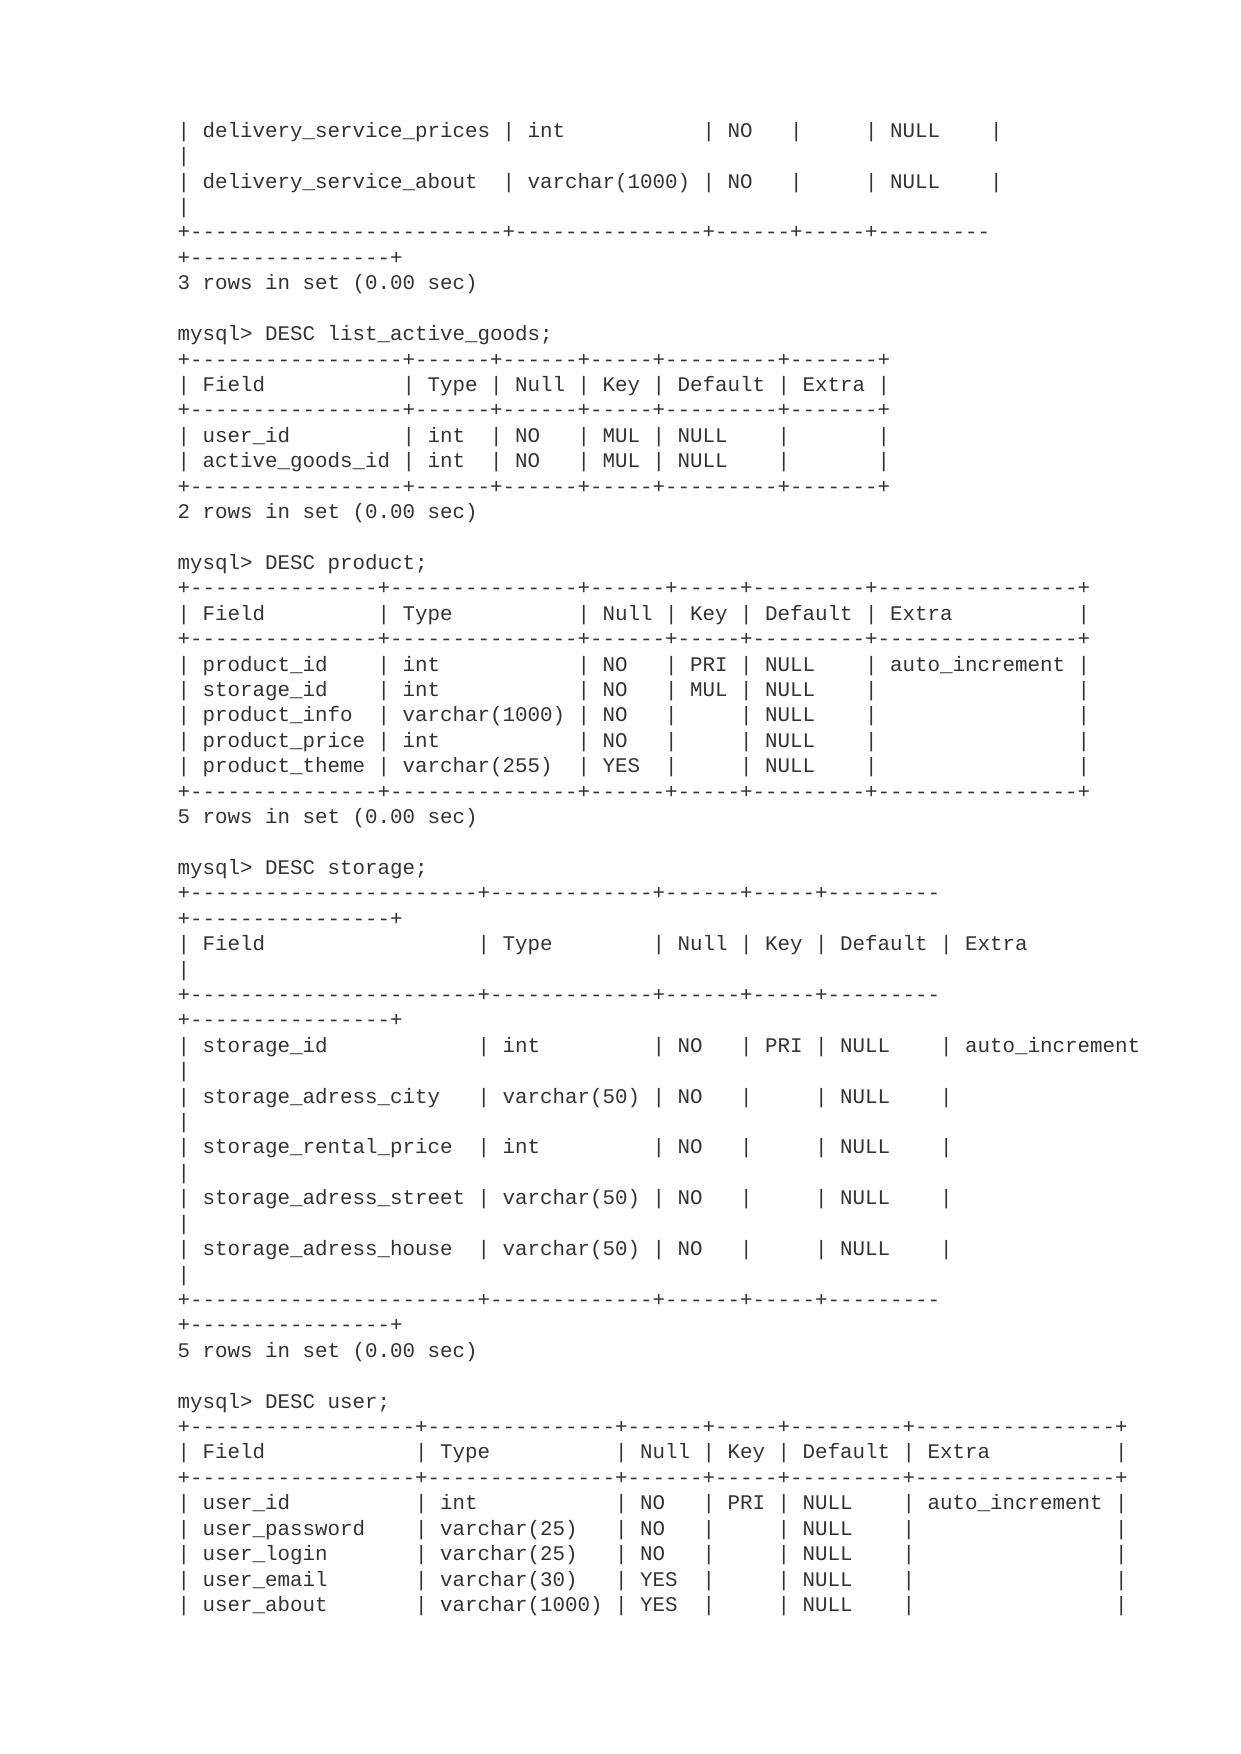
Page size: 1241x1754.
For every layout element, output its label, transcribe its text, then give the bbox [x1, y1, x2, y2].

text | delivery_service_prices | int | NO | | NULL | | [177, 118, 1152, 169]
text | storage_adress_house | varchar(50) | NO | | NULL | | [177, 1236, 1152, 1287]
text +---------------+---------------+------+-----+---------+----------------+ [177, 576, 1152, 601]
text +-----------------------+-------------+------+-----+---------+----------------+ [177, 982, 1152, 1033]
text +-----------------------+-------------+------+-----+---------+----------------+ [177, 881, 1152, 931]
text 5 rows in set (0.00 sec) [177, 804, 1152, 830]
text +---------------+---------------+------+-----+---------+----------------+ [177, 626, 1152, 652]
text | user_about | varchar(1000) | YES | | NULL | | [177, 1592, 1152, 1618]
text | storage_adress_street | varchar(50) | NO | | NULL | | [177, 1186, 1152, 1236]
text | user_password | varchar(25) | NO | | NULL | | [177, 1516, 1152, 1541]
text | user_email | varchar(30) | YES | | NULL | | [177, 1567, 1152, 1592]
text | storage_id | int | NO | PRI | NULL | auto_increment | [177, 1033, 1152, 1084]
text | product_info | varchar(1000) | NO | | NULL | | [177, 703, 1152, 728]
text | Field | Type | Null | Key | Default | Extra | [177, 601, 1152, 626]
text +-----------------------+-------------+------+-----+---------+----------------+ [177, 1287, 1152, 1338]
text | active_goods_id | int | NO | MUL | NULL | | [177, 448, 1152, 474]
text | product_theme | varchar(255) | YES | | NULL | | [177, 753, 1152, 779]
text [177, 220, 1152, 271]
text 5 rows in set (0.00 sec) [177, 1338, 1152, 1363]
text | product_price | int | NO | | NULL | | [177, 728, 1152, 753]
text +-----------------+------+------+-----+---------+-------+ [177, 398, 1152, 423]
text +-----------------+------+------+-----+---------+-------+ [177, 474, 1152, 499]
text +---------------+---------------+------+-----+---------+----------------+ [177, 779, 1152, 804]
text | delivery_service_about | varchar(1000) | NO | | NULL | | [177, 169, 1152, 220]
text | user_login | varchar(25) | NO | | NULL | | [177, 1541, 1152, 1567]
text mysql> DESC list_active_goods; [177, 321, 1152, 347]
text | Field | Type | Null | Key | Default | Extra | [177, 931, 1152, 982]
text | product_id | int | NO | PRI | NULL | auto_increment | [177, 652, 1152, 677]
text | storage_id | int | NO | MUL | NULL | | [177, 677, 1152, 703]
text | user_id | int | NO | MUL | NULL | | [177, 423, 1152, 448]
text | user_id | int | NO | PRI | NULL | auto_increment | [177, 1491, 1152, 1516]
text | Field | Type | Null | Key | Default | Extra | [177, 1440, 1152, 1465]
text | storage_adress_city | varchar(50) | NO | | NULL | | [177, 1084, 1152, 1135]
text 2 rows in set (0.00 sec) [177, 499, 1152, 525]
text mysql> DESC product; [177, 550, 1152, 576]
text 3 rows in set (0.00 sec) [177, 271, 1152, 296]
text +-----------------+------+------+-----+---------+-------+ [177, 347, 1152, 372]
text mysql> DESC storage; [177, 855, 1152, 881]
text +------------------+---------------+------+-----+---------+----------------+ [177, 1465, 1152, 1491]
text | Field | Type | Null | Key | Default | Extra | [177, 372, 1152, 398]
text mysql> DESC user; [177, 1389, 1152, 1414]
text | storage_rental_price | int | NO | | NULL | | [177, 1135, 1152, 1186]
text +------------------+---------------+------+-----+---------+----------------+ [177, 1414, 1152, 1440]
